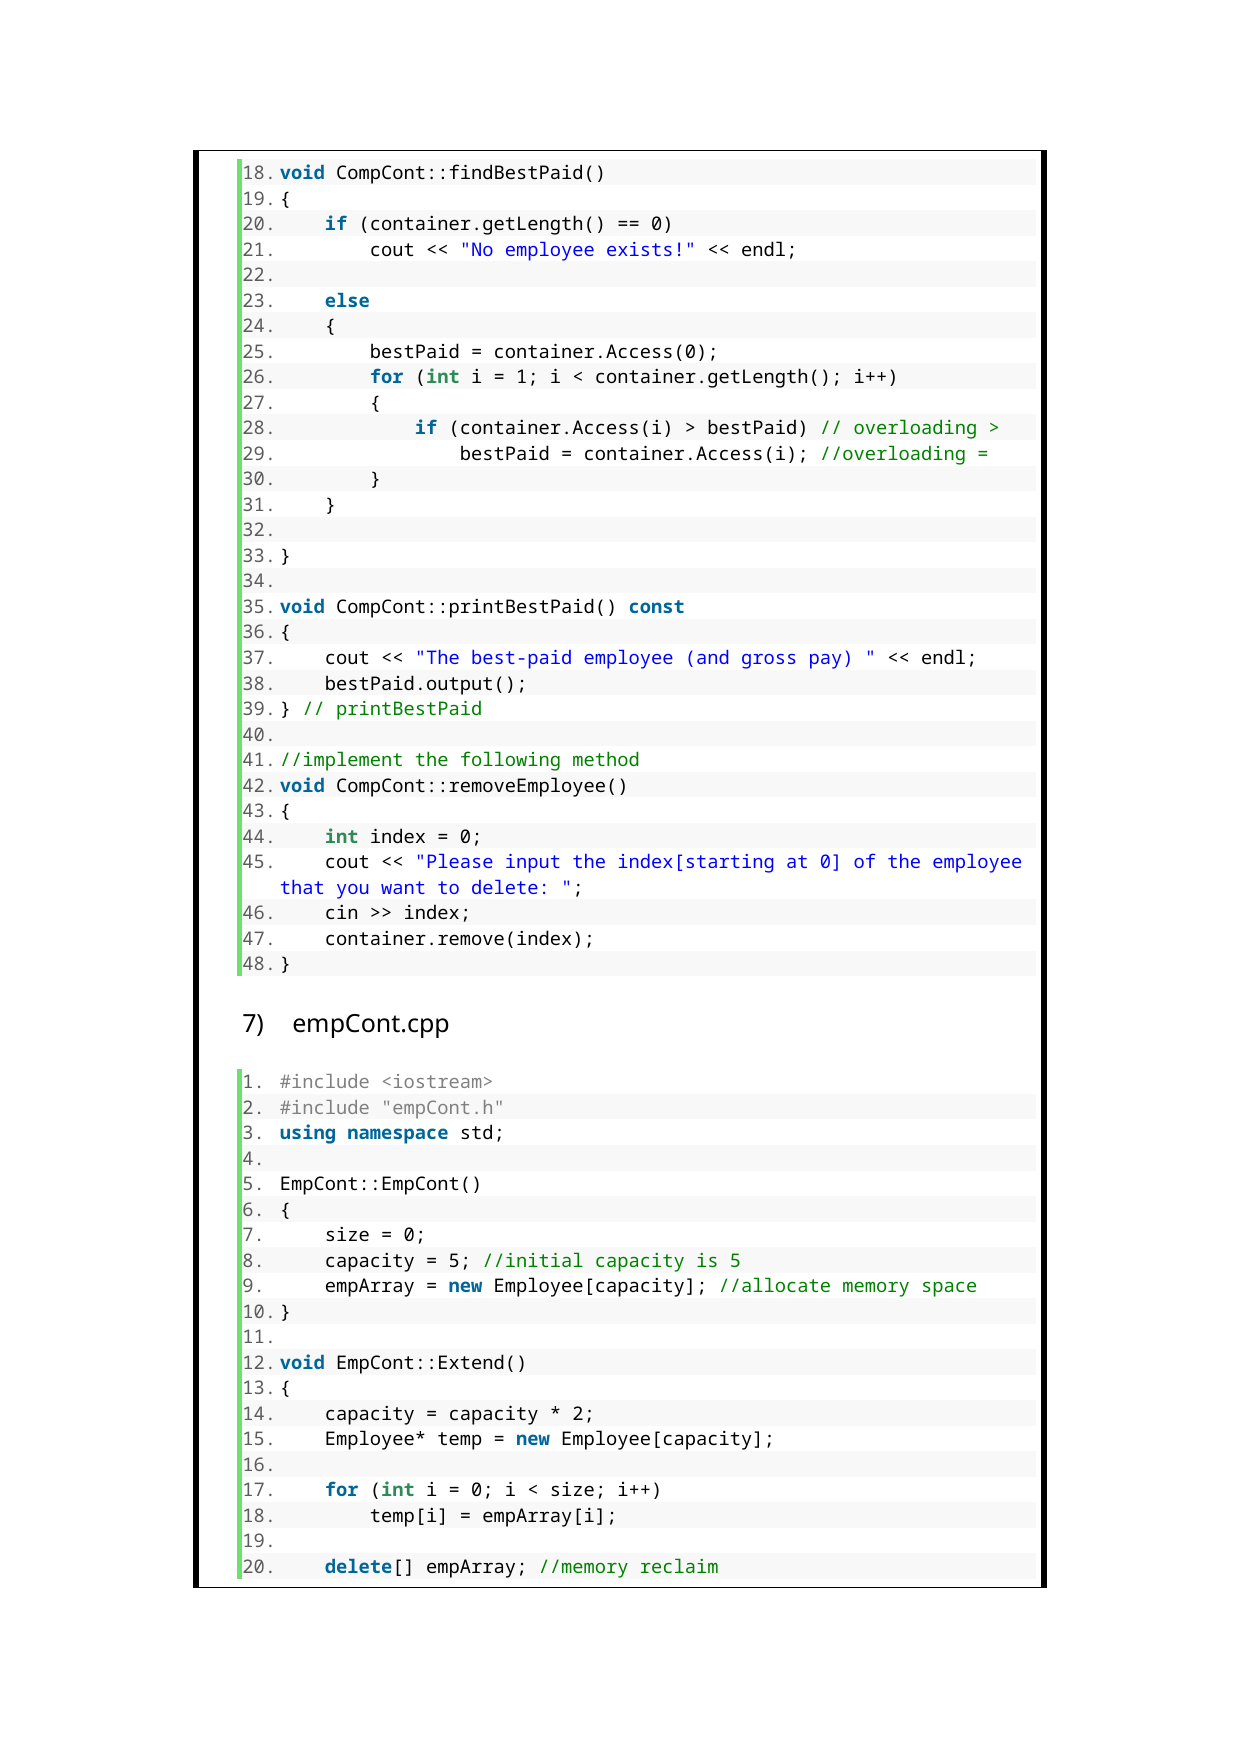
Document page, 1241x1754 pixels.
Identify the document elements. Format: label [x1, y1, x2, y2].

table_cell [199, 151, 1041, 1587]
